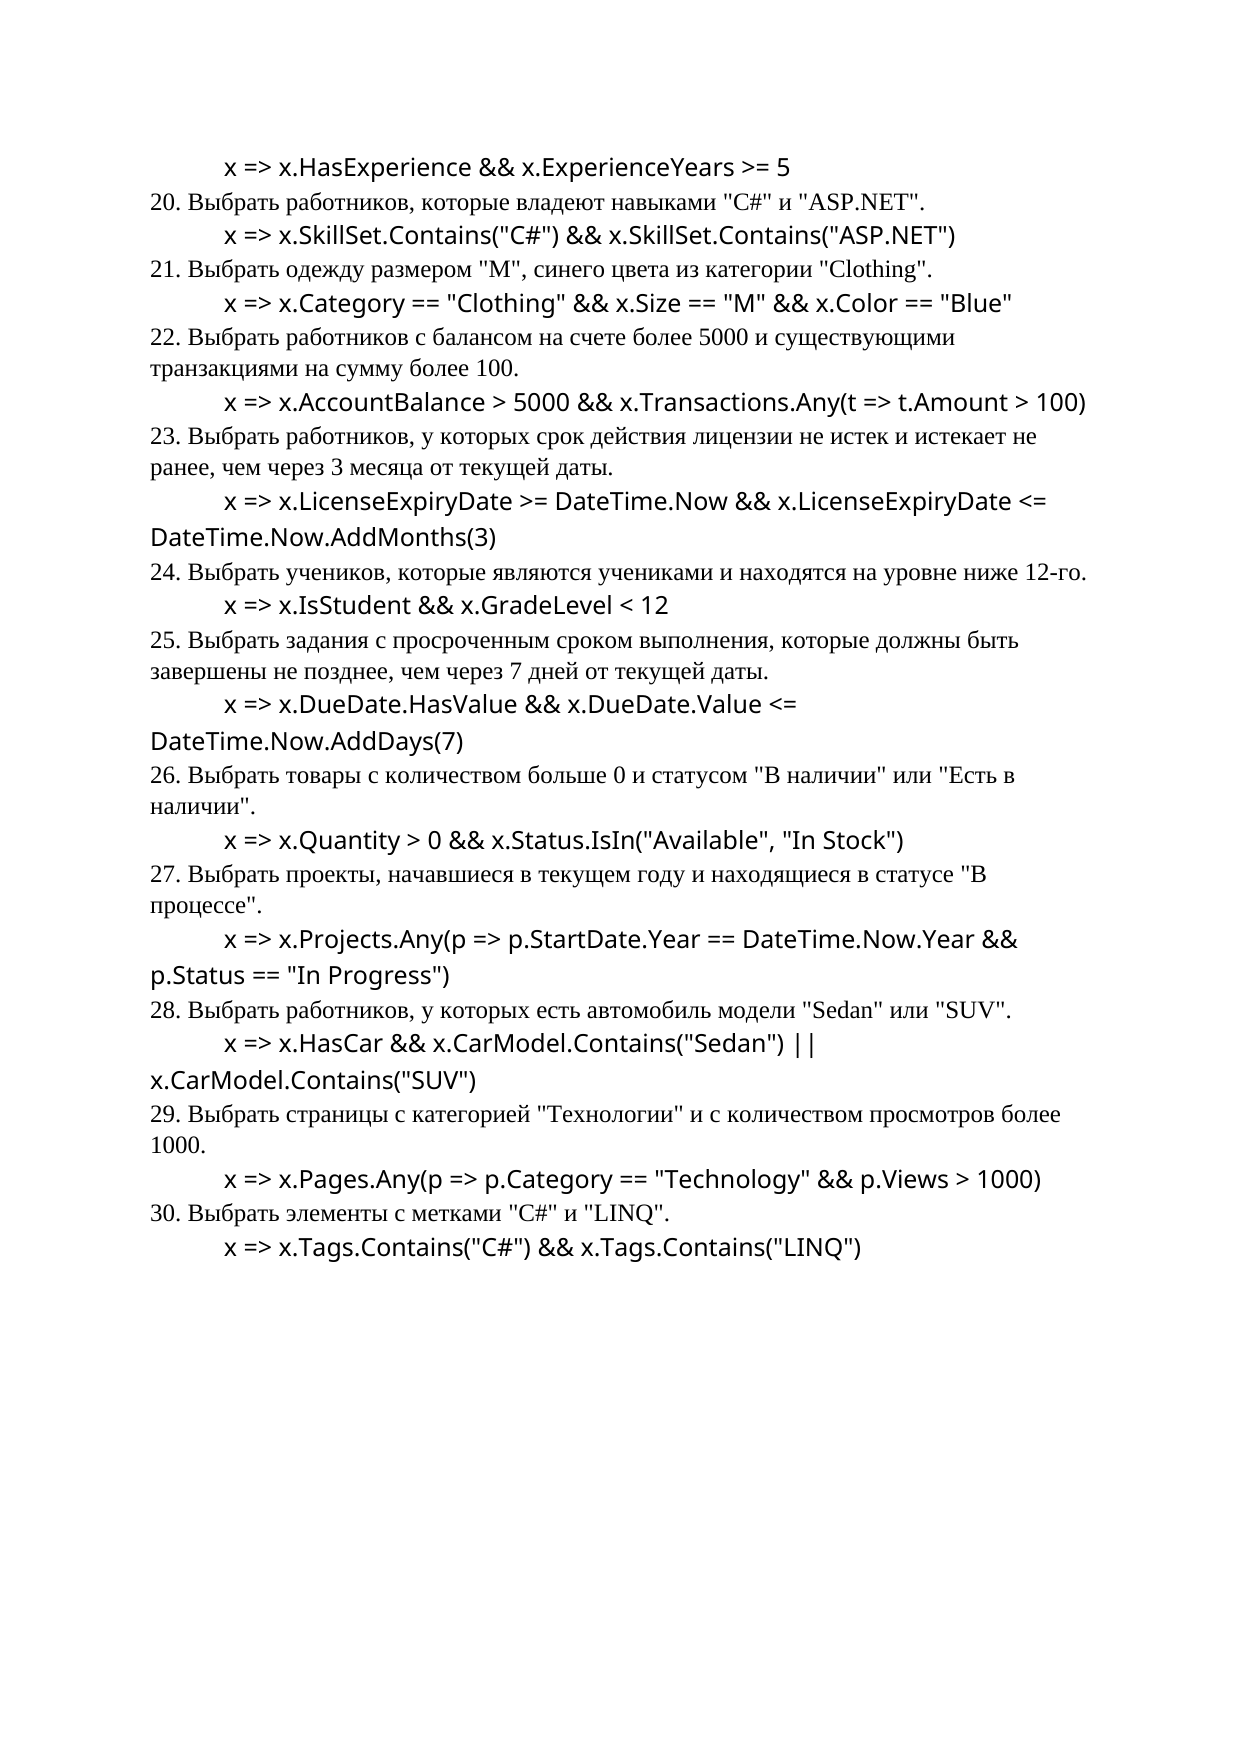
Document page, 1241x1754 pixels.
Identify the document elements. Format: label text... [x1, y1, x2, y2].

text x => x.HasCar && x.CarModel.Contains("Sedan") || x.CarModel.Contains("SUV") [150, 1026, 1090, 1097]
text 27. Выбрать проекты, начавшиеся в текущем году и находящиеся в статусе "В процессе". [150, 859, 1090, 919]
text x => x.HasExperience && x.ExperienceYears >= 5 [150, 150, 1090, 184]
text x => x.Pages.Any(p => p.Category == "Technology" && p.Views > 1000) [150, 1161, 1090, 1196]
text 21. Выбрать одежду размером "M", синего цвета из категории "Clothing". [150, 254, 1090, 283]
text x => x.AccountBalance > 5000 && x.Transactions.Any(t => t.Amount > 100) [150, 384, 1090, 418]
text x => x.Tags.Contains("C#") && x.Tags.Contains("LINQ") [150, 1229, 1090, 1263]
text 28. Выбрать работников, у которых есть автомобиль модели "Sedan" или "SUV". [150, 995, 1090, 1023]
text 30. Выбрать элементы с метками "C#" и "LINQ". [150, 1198, 1090, 1227]
text x => x.IsStudent && x.GradeLevel < 12 [150, 588, 1090, 622]
text 22. Выбрать работников с балансом на счете более 5000 и существующими транзакциями на сумму более 100. [150, 322, 1090, 382]
text x => x.Category == "Clothing" && x.Size == "M" && x.Color == "Blue" [150, 286, 1090, 320]
text 29. Выбрать страницы с категорией "Технологии" и с количеством просмотров более 1000. [150, 1099, 1090, 1159]
text 23. Выбрать работников, у которых срок действия лицензии не истек и истекает не ранее, чем через 3 месяца от текущей даты. [150, 421, 1090, 481]
text 24. Выбрать учеников, которые являются учениками и находятся на уровне ниже 12-го. [150, 557, 1090, 586]
text x => x.DueDate.HasValue && x.DueDate.Value <= DateTime.Now.AddDays(7) [150, 687, 1090, 758]
text x => x.Projects.Any(p => p.StartDate.Year == DateTime.Now.Year && p.Status == "In Progress") [150, 921, 1090, 992]
text x => x.SkillSet.Contains("C#") && x.SkillSet.Contains("ASP.NET") [150, 218, 1090, 252]
text 26. Выбрать товары с количеством больше 0 и статусом "В наличии" или "Есть в наличии". [150, 760, 1090, 820]
text 20. Выбрать работников, которые владеют навыками "C#" и "ASP.NET". [150, 187, 1090, 216]
text x => x.LicenseExpiryDate >= DateTime.Now && x.LicenseExpiryDate <= DateTime.Now.AddMonths(3) [150, 483, 1090, 554]
text 25. Выбрать задания с просроченным сроком выполнения, которые должны быть завершены не позднее, чем через 7 дней от текущей даты. [150, 625, 1090, 684]
text x => x.Quantity > 0 && x.Status.IsIn("Available", "In Stock") [150, 822, 1090, 856]
